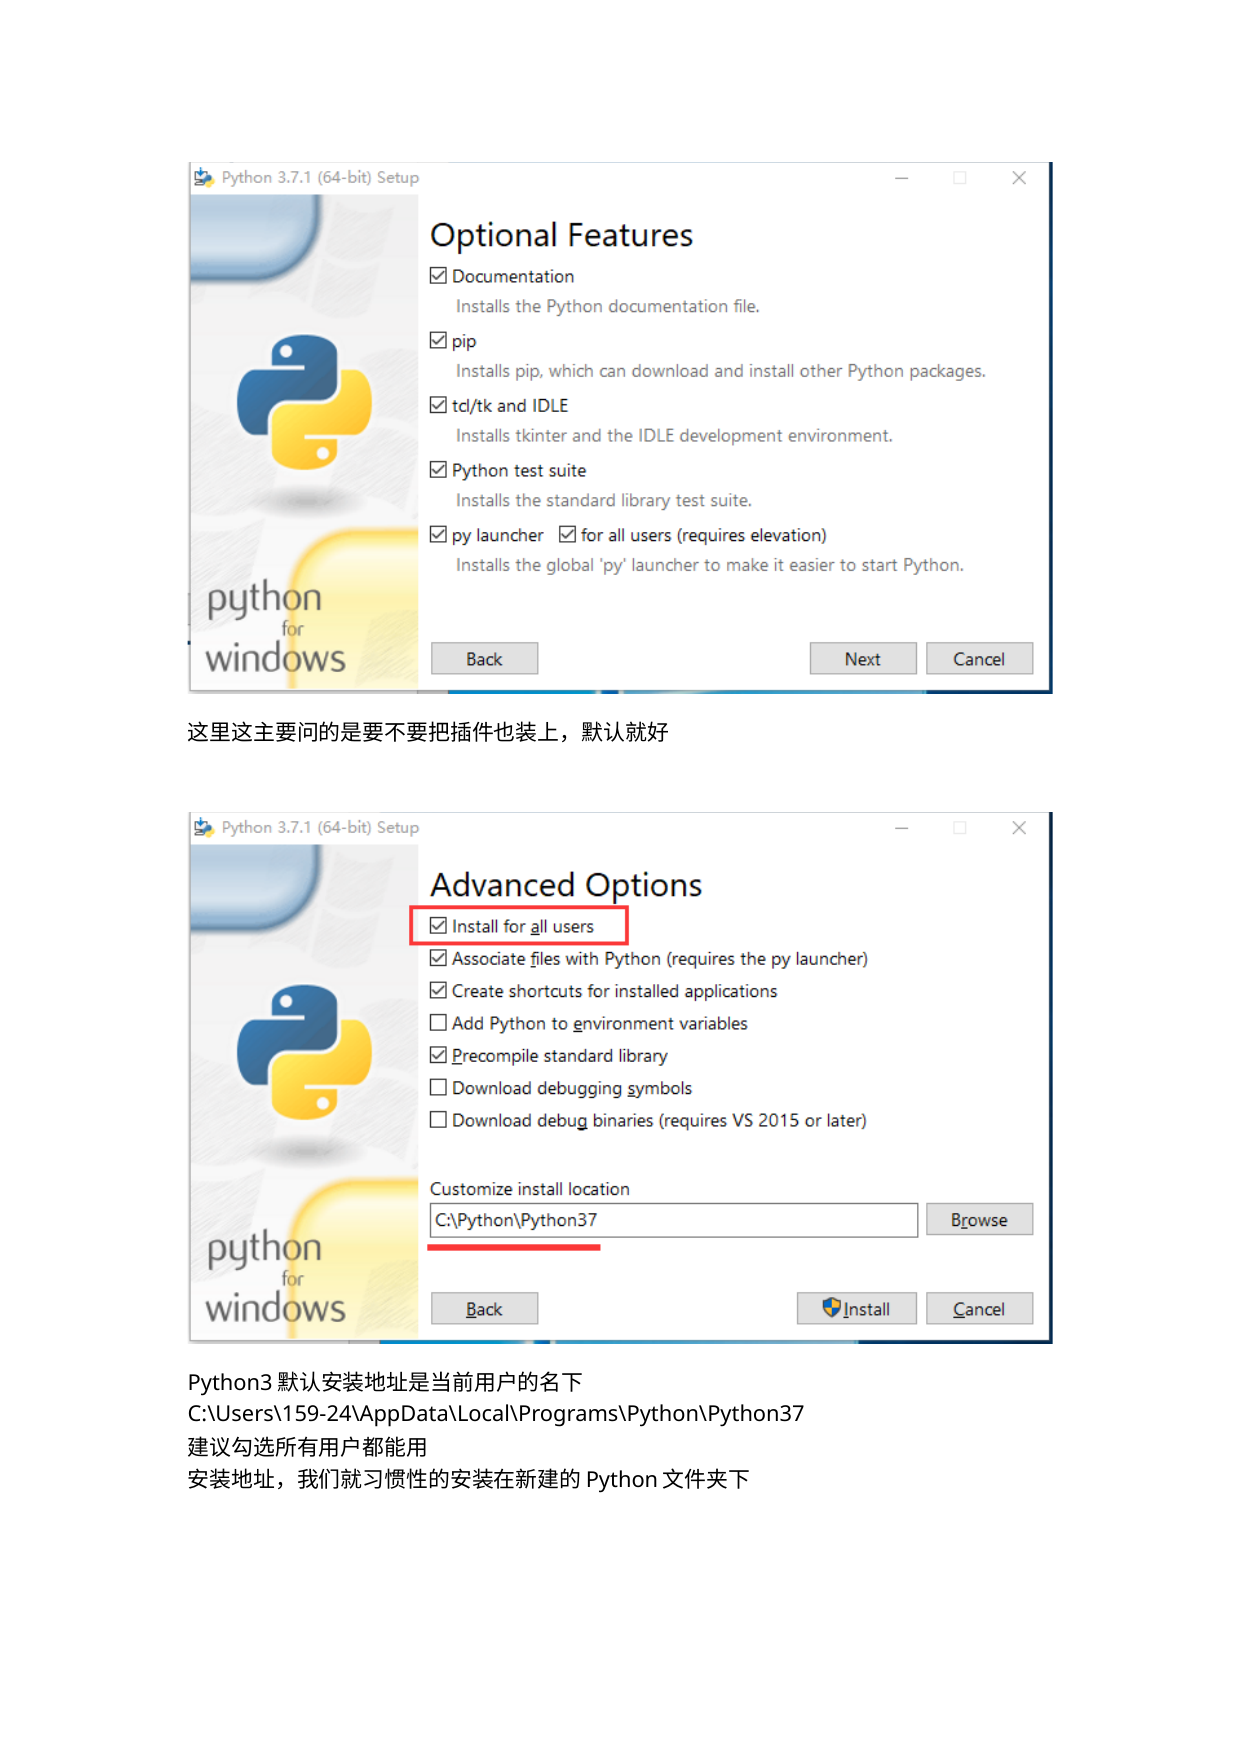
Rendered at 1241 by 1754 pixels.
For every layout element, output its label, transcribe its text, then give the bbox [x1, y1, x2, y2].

text 这里这主要问的是要不要把插件也装上，默认就好 [187, 714, 1053, 747]
picture [187, 812, 1053, 1344]
text 建议勾选所有用户都能用 [187, 1429, 1053, 1462]
text 安装地址，我们就习惯性的安装在新建的Python文件夹下 [187, 1462, 1053, 1494]
text C:\Users\159-24\AppData\Local\Programs\Python\Python37 [187, 1397, 1053, 1429]
text Python3默认安装地址是当前用户的名下 [187, 1364, 1053, 1397]
picture [187, 162, 1053, 694]
